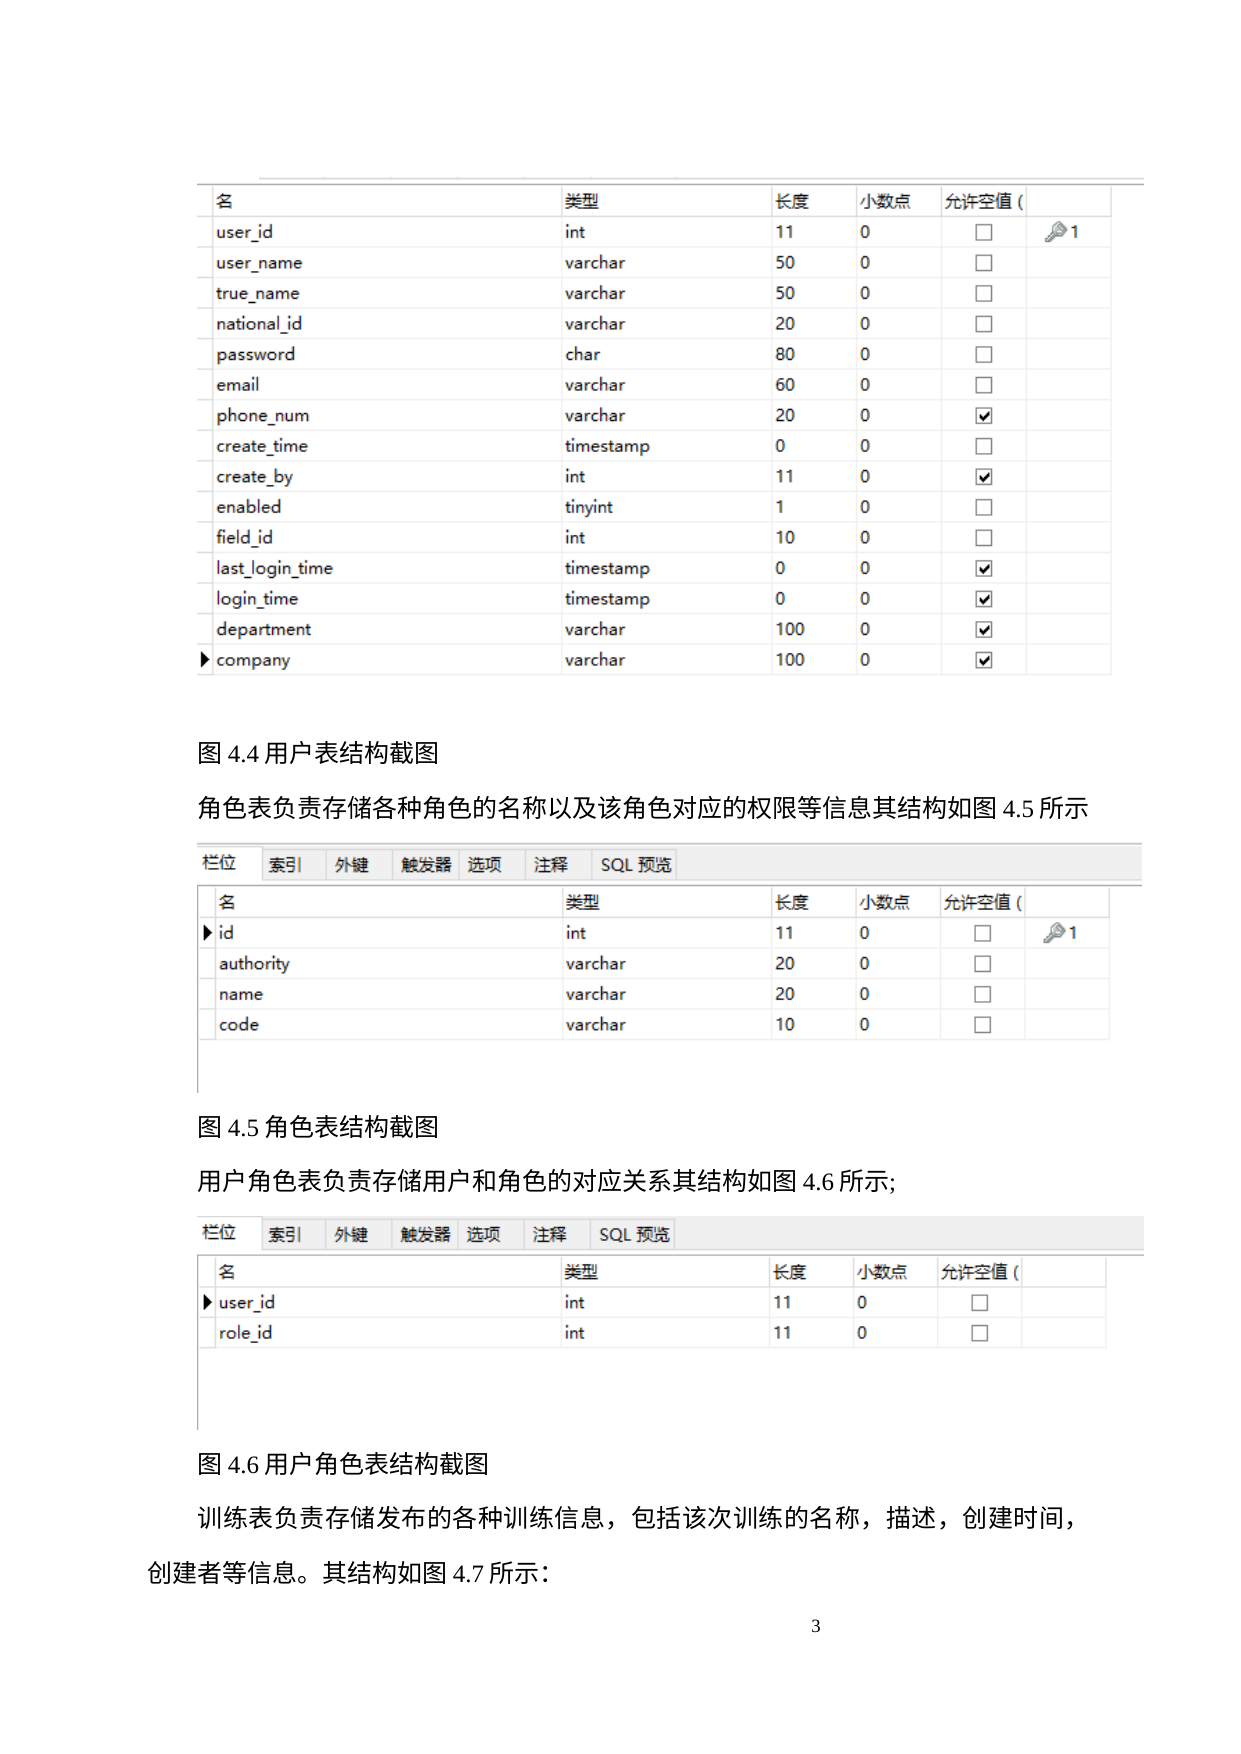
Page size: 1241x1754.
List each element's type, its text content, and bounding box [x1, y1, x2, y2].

text 图4.6用户角色表结构截图 [148, 1444, 1092, 1481]
picture [197, 1216, 1144, 1430]
text 训练表负责存储发布的各种训练信息，包括该次训练的名称，描述，创建时间，创建者等信息。其结构如图4.7所示： [148, 1499, 1092, 1589]
picture [197, 842, 1142, 1093]
text 图4.5角色表结构截图 [148, 1107, 1092, 1144]
text 角色表负责存储各种角色的名称以及该角色对应的权限等信息其结构如图4.5所示 [148, 788, 1092, 824]
text 图4.4用户表结构截图 [148, 734, 1092, 770]
picture [197, 177, 1144, 720]
text 用户角色表负责存储用户和角色的对应关系其结构如图4.6所示; [148, 1162, 1092, 1198]
